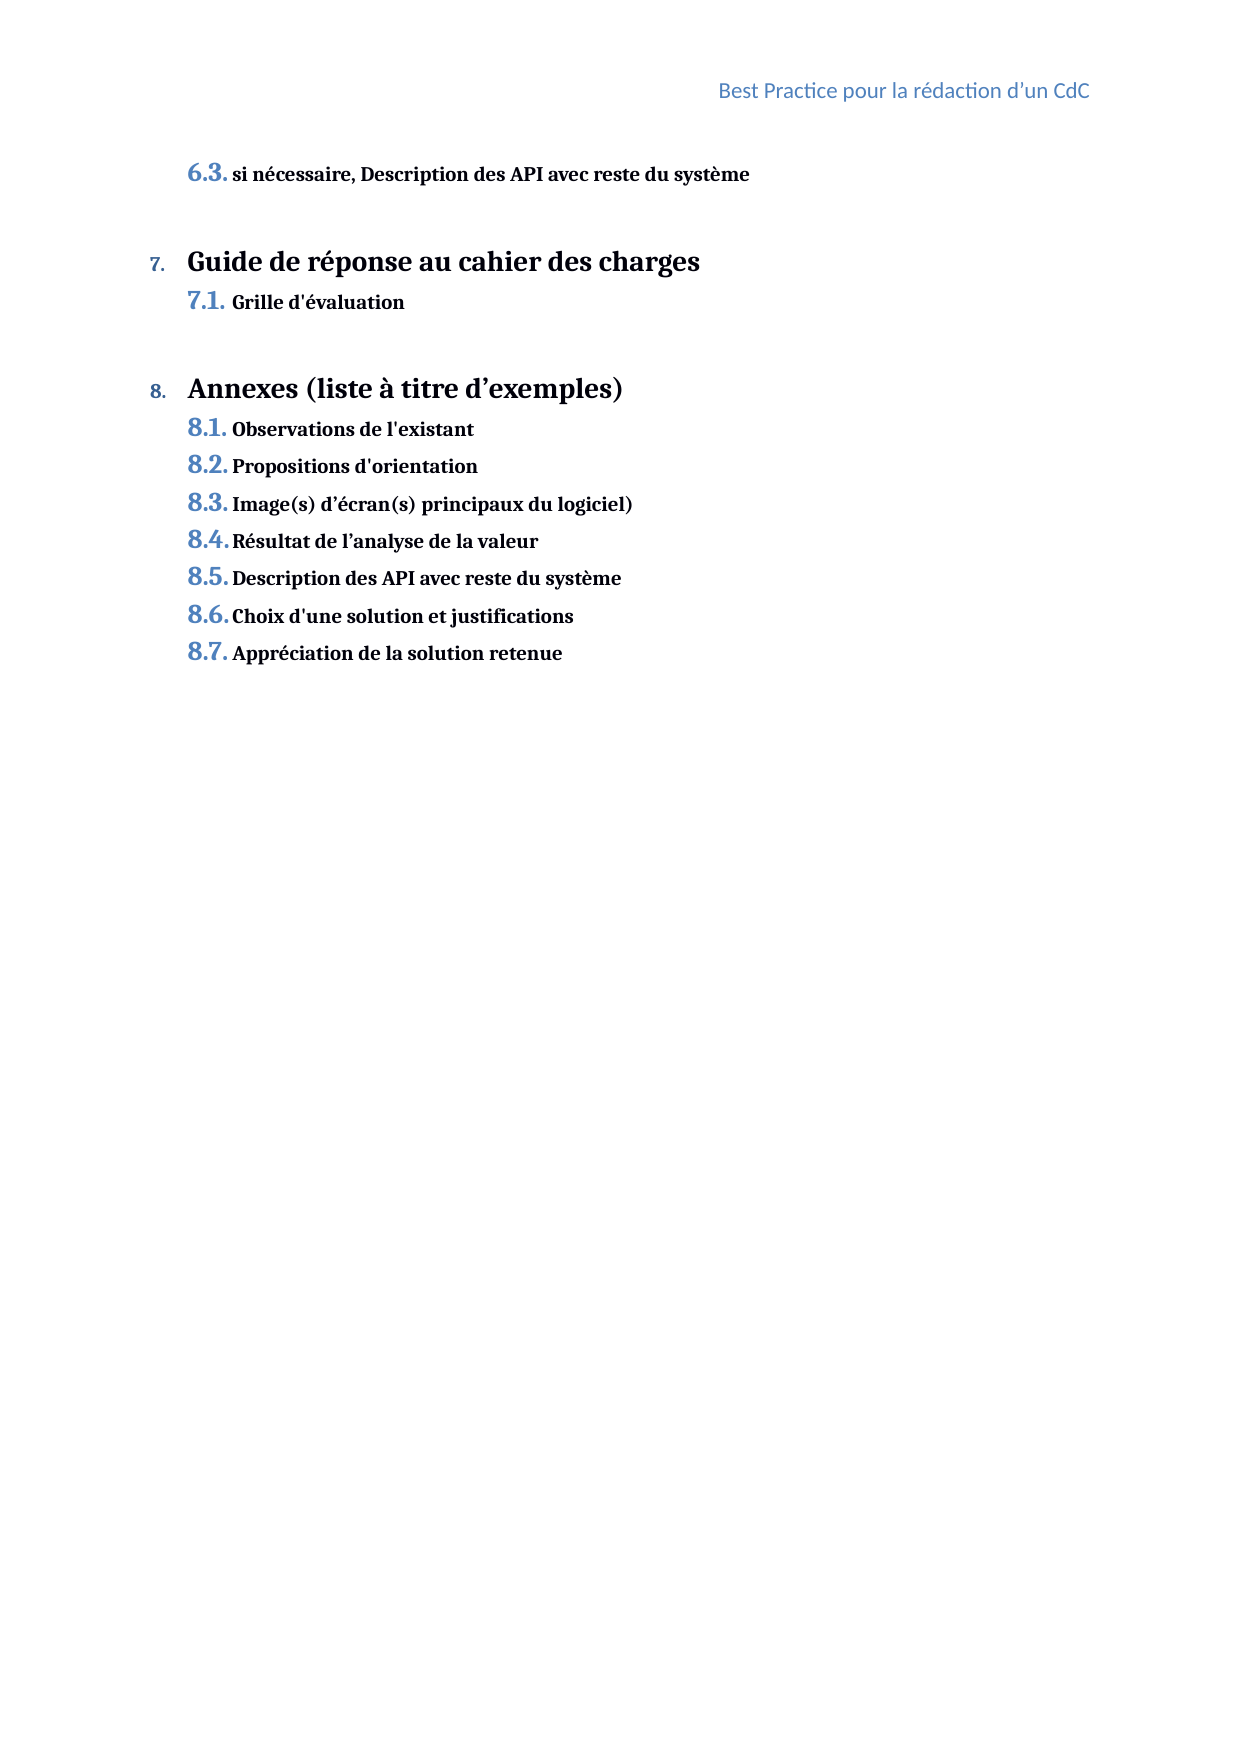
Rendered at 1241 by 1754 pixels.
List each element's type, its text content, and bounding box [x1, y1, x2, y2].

list Grille d'évaluation [187, 285, 1090, 316]
list Image(s) d’écran(s) principaux du logiciel) [187, 487, 1090, 518]
list Résultat de l’analyse de la valeur [187, 524, 1090, 555]
list Guide de réponse au cahier des charges [150, 245, 1090, 278]
list Description des API avec reste du système [187, 561, 1090, 593]
list Choix d'une solution et justifications [187, 599, 1090, 630]
list Appréciation de la solution retenue [187, 636, 1090, 667]
list Annexes (liste à titre d’exemples) [150, 372, 1090, 406]
list si nécessaire, Description des API avec reste du système [187, 157, 1090, 189]
list Propositions d'orientation [187, 449, 1090, 480]
list Observations de l'existant [187, 412, 1090, 443]
